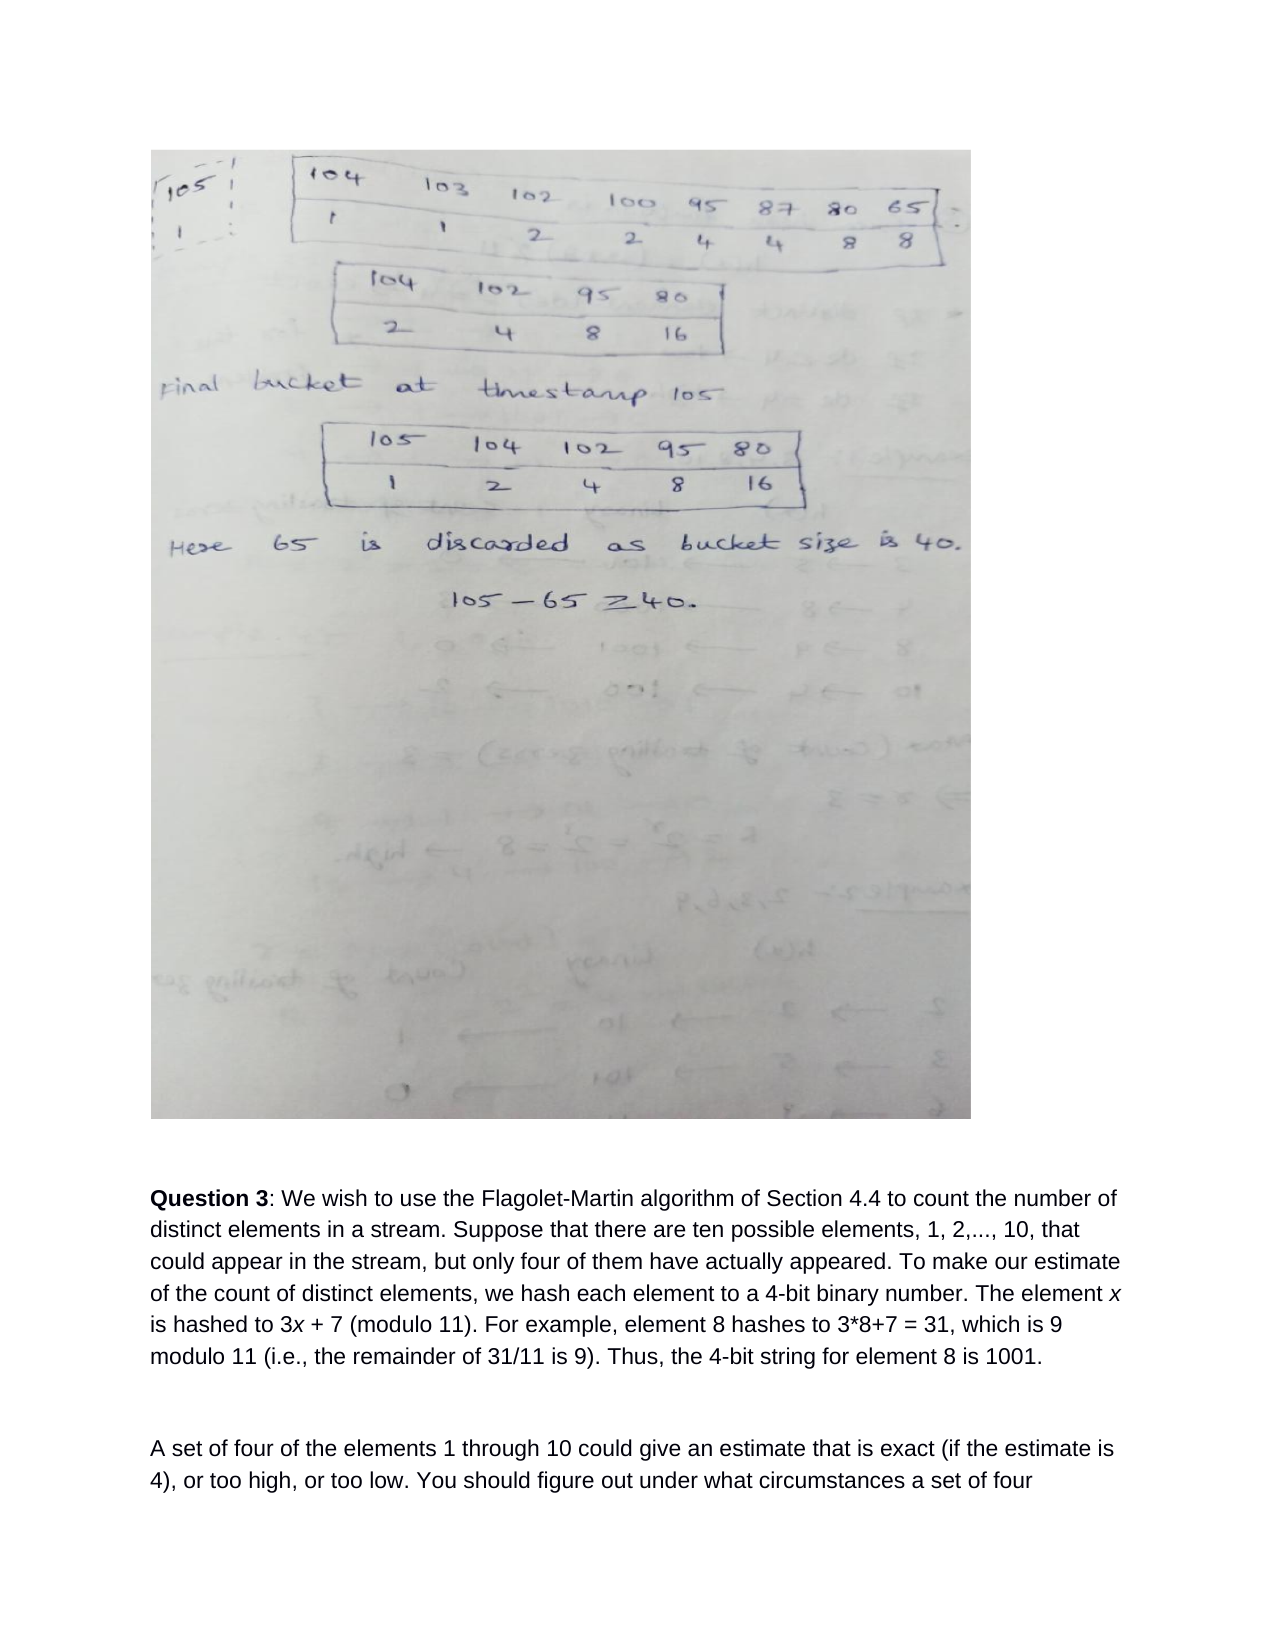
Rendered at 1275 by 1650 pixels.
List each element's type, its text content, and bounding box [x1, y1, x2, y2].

text Question 3: We wish to use the Flagolet-Martin algorithm of Section 4.4 to count the number of distinct elements in a stream. Suppose that there are ten possible elements, 1, 2,..., 10, that could appear in the stream, but only four of them have actually appeared. To make our estimate of the count of distinct elements, we hash each element to a 4-bit binary number. The element x is hashed to 3x + 7 (modulo 11). For example, element 8 hashes to 3*8+7 = 31, which is 9 modulo 11 (i.e., the remainder of 31/11 is 9). Thus, the 4-bit string for element 8 is 1001. [150, 1185, 1125, 1369]
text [150, 1435, 1125, 1493]
picture [151, 150, 970, 1119]
